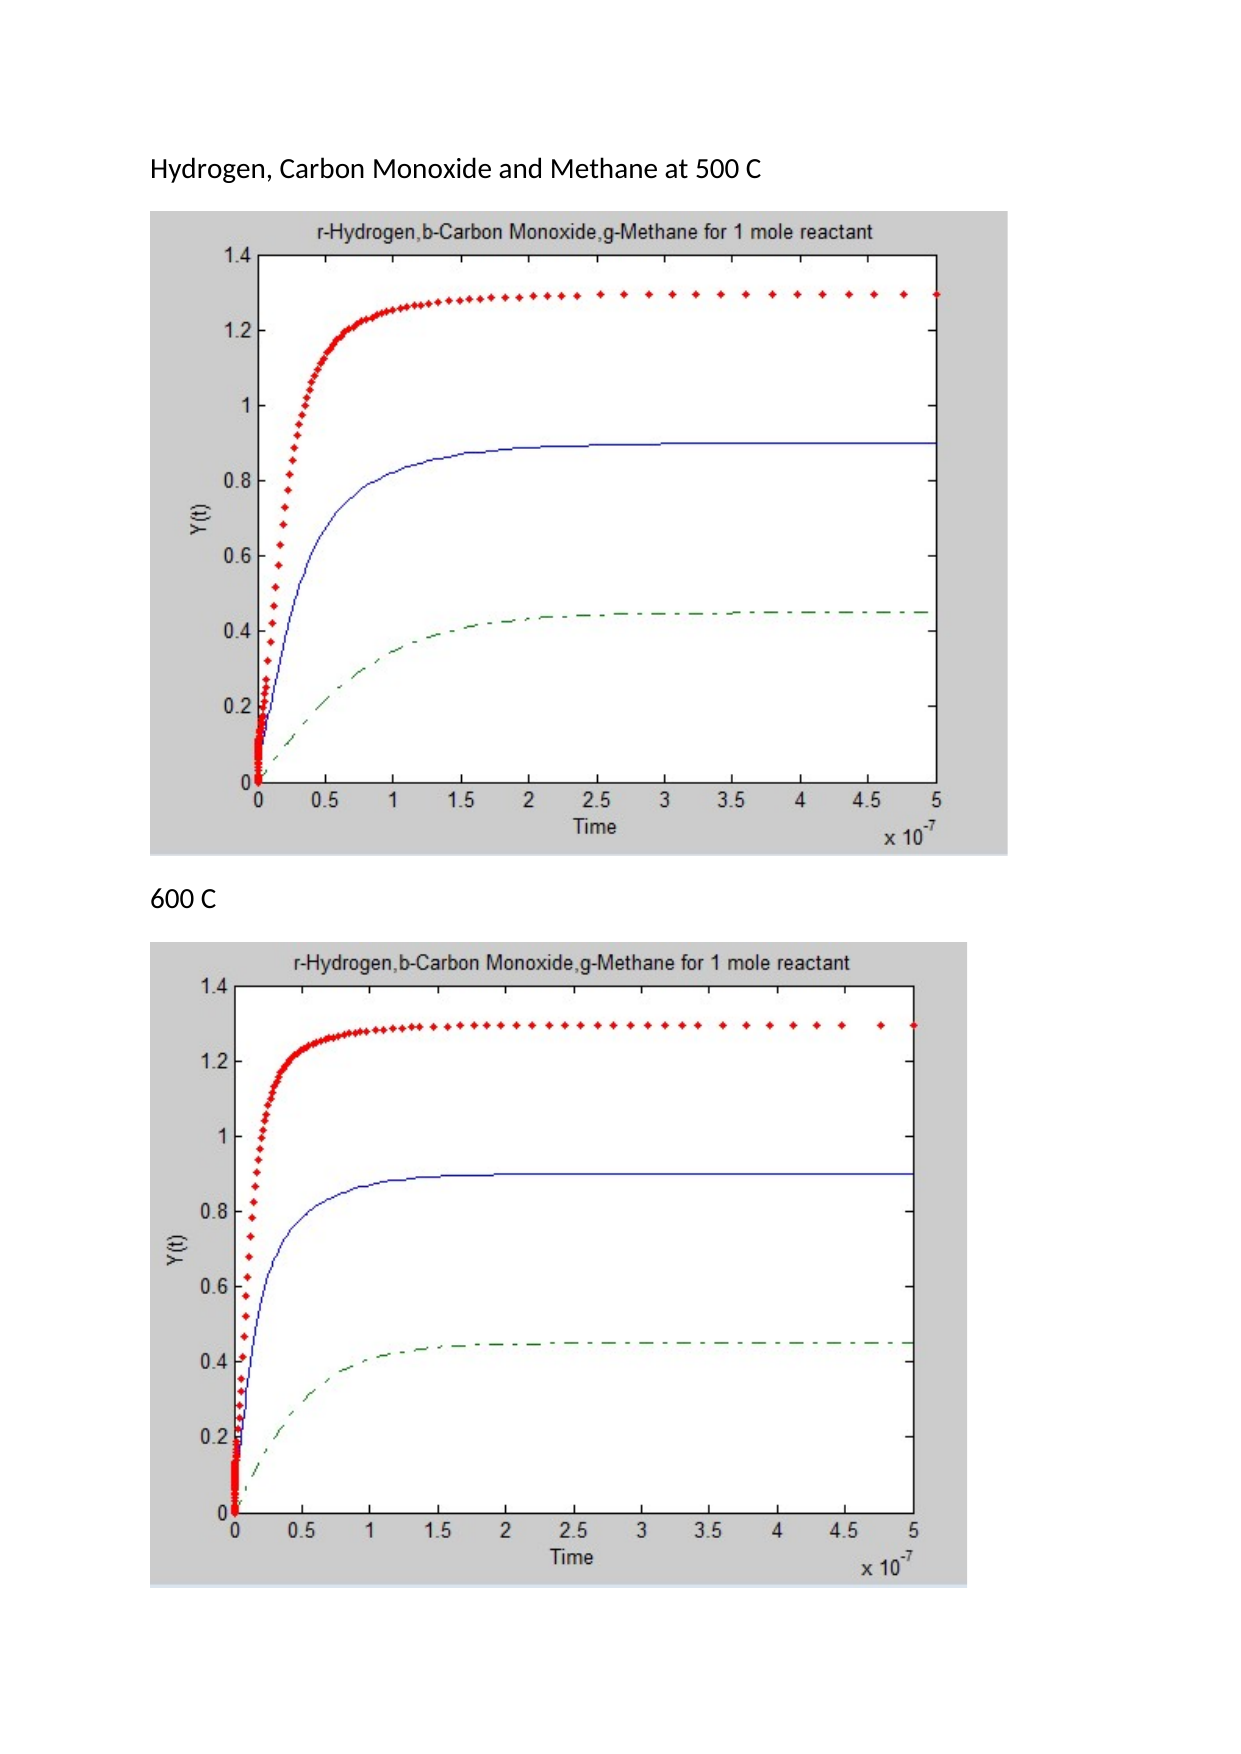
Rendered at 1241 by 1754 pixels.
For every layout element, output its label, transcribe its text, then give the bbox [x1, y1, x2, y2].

text Hydrogen, Carbon Monoxide and Methane at 500 C [150, 150, 1090, 186]
picture [150, 942, 968, 1588]
text 600 C [150, 881, 1090, 916]
picture [150, 211, 1008, 856]
